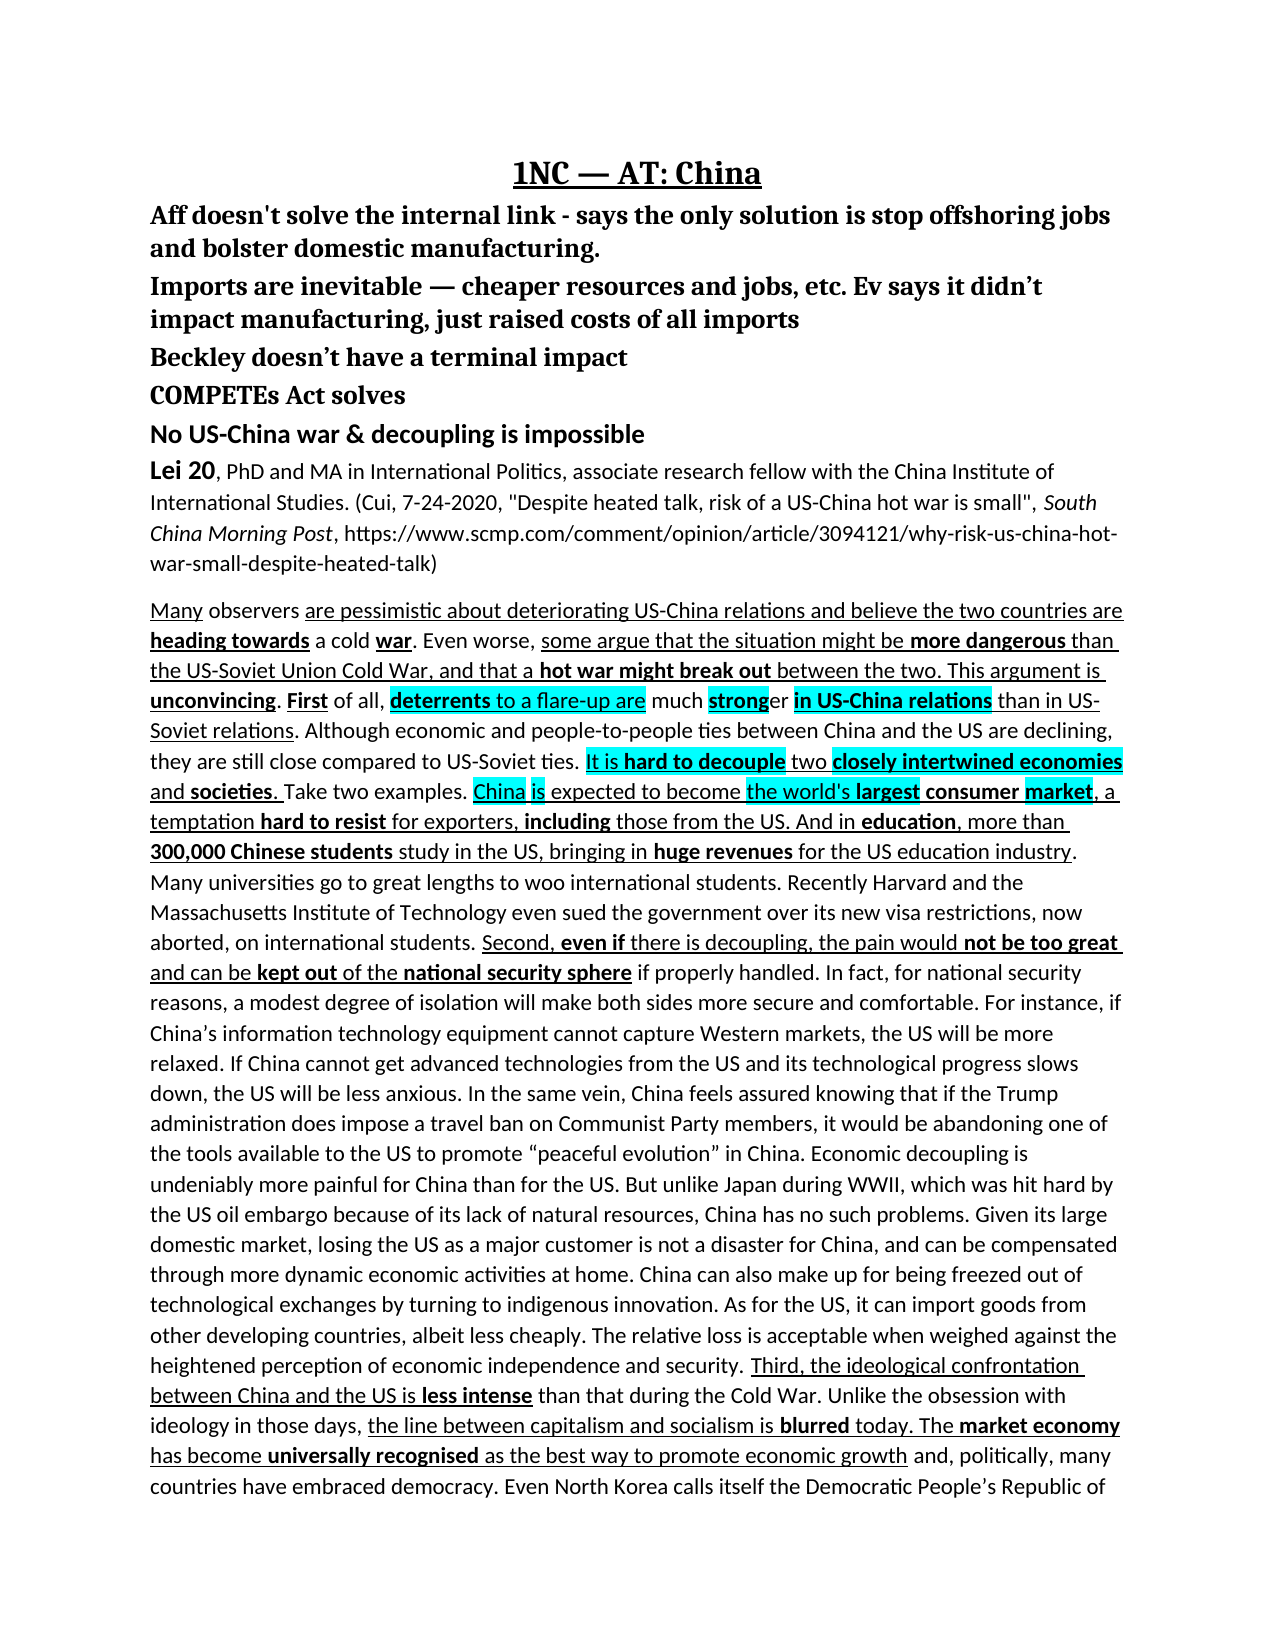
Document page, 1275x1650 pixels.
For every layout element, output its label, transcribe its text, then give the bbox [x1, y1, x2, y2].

subtitle 1NC — AT: China [150, 154, 1125, 192]
subtitle Aff doesn't solve the internal link - says the only solution is stop offshoring jobs and bolster domestic manufacturing. [150, 200, 1125, 264]
subtitle No US-China war & decoupling is impossible [150, 418, 1125, 451]
subtitle COMPETEs Act solves [150, 380, 1125, 411]
subtitle Imports are inevitable — cheaper resources and jobs, etc. Ev says it didn’t impact manufacturing, just raised costs of all imports [150, 271, 1125, 336]
text Lei 20, PhD and MA in International Politics, associate research fellow with the China Institute of International Studies. (Cui, 7-24-2020, "Despite heated talk, risk of a US-China hot war is small", South China Morning Post, https://www.scmp.com/comment/opinion/article/3094121/why-risk-us-china-hot-war-small-despite-heated-talk) [150, 453, 1125, 577]
subtitle Beckley doesn’t have a terminal impact [150, 342, 1125, 373]
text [150, 596, 1125, 1500]
